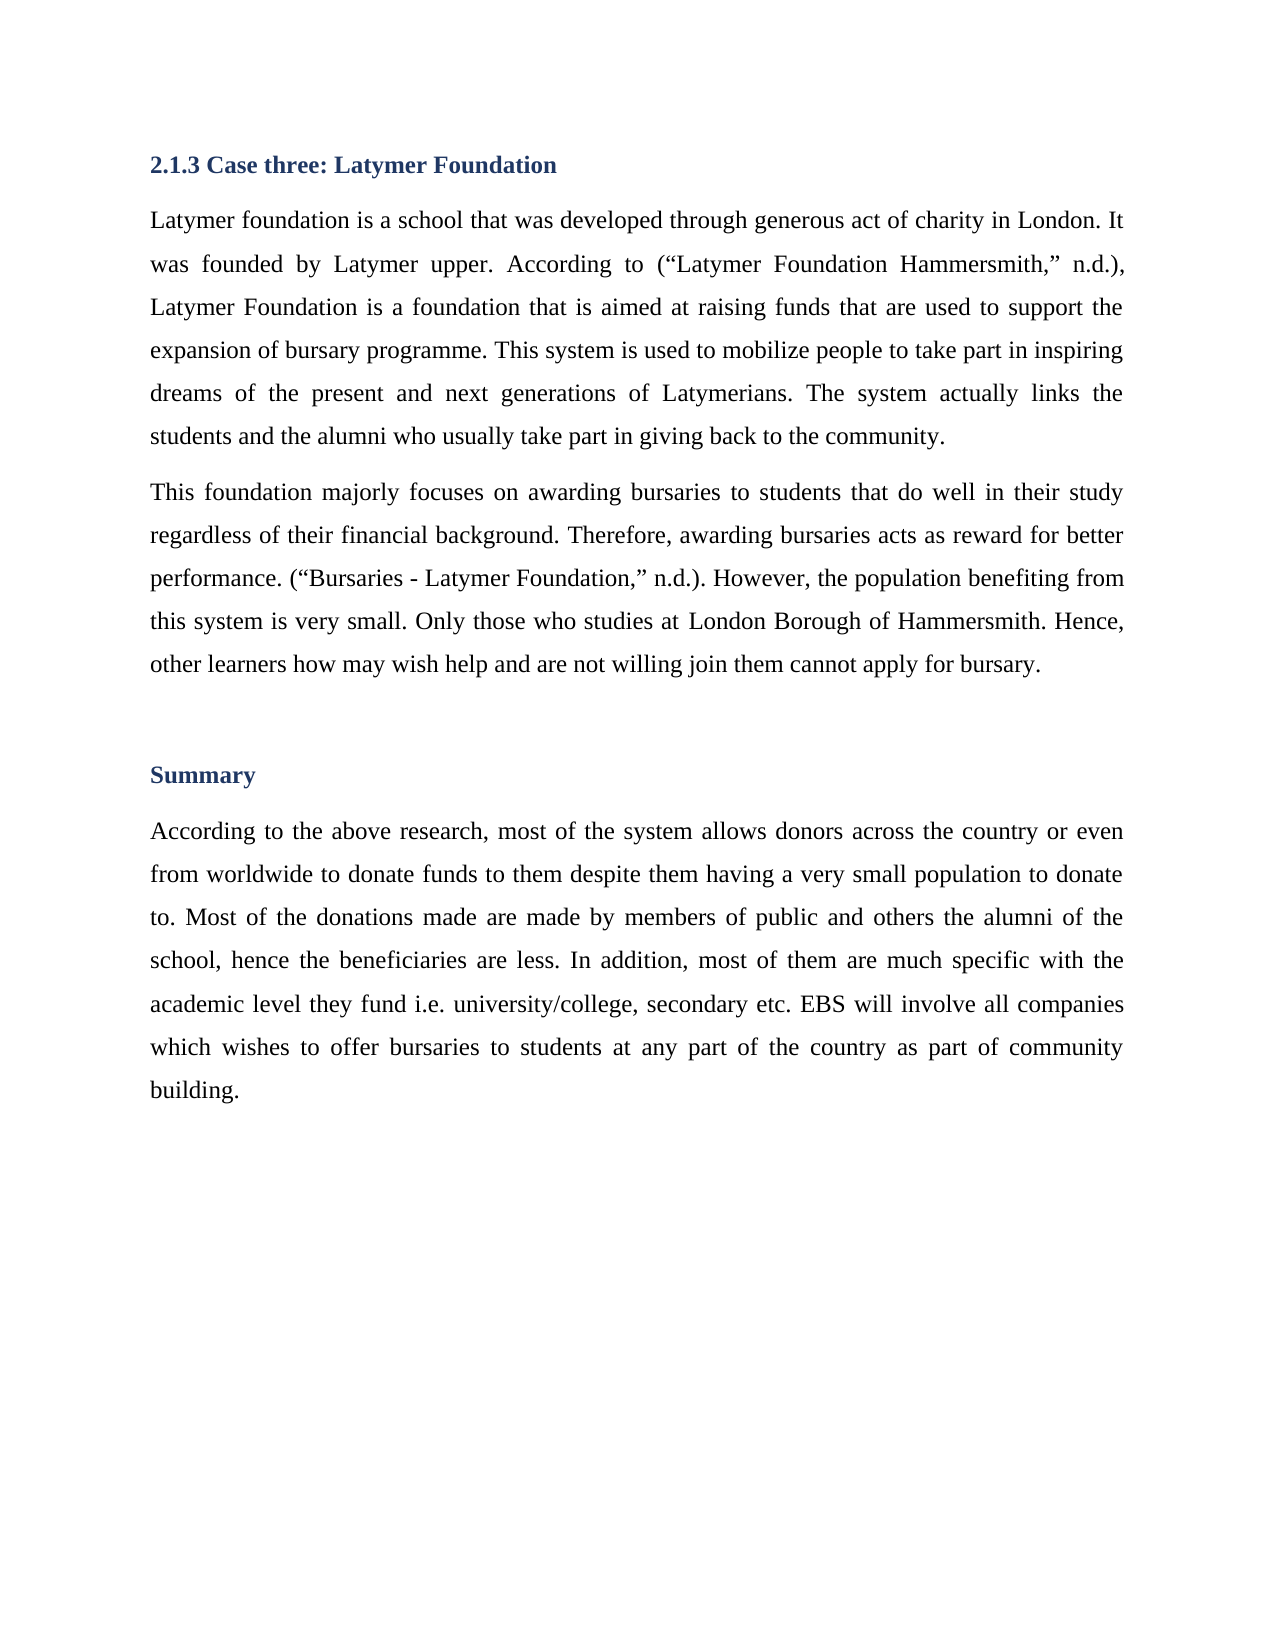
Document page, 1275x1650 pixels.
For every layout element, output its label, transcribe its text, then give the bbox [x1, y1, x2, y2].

text This foundation majorly focuses on awarding bursaries to students that do well in their study regardless of their financial background. Therefore, awarding bursaries acts as reward for better performance. (“Bursaries - Latymer Foundation,” n.d.). However, the population benefiting from this system is very small. Only those who studies at London Borough of Hammersmith. Hence, other learners how may wish help and are not willing join them cannot apply for bursary. [150, 477, 1125, 678]
text Latymer foundation is a school that was developed through generous act of charity in London. It was founded by Latymer upper. According to (“Latymer Foundation Hammersmith,” n.d.), Latymer Foundation is a foundation that is aimed at raising funds that are used to support the expansion of bursary programme. This system is used to mobilize people to take part in inspiring dreams of the present and next generations of Latymerians. The system actually links the students and the alumni who usually take part in giving back to the community. [150, 206, 1125, 450]
text According to the above research, most of the system allows donors across the country or even from worldwide to donate funds to them despite them having a very small population to donate to. Most of the donations made are made by members of public and others the alumni of the school, hence the beneficiaries are less. In addition, most of them are much specific with the academic level they fund i.e. university/college, secondary etc. EBS will involve all companies which wishes to offer bursaries to students at any part of the country as part of community building. [150, 816, 1125, 1104]
subtitle Summary [150, 761, 1125, 789]
subtitle 2.1.3 Case three: Latymer Foundation [150, 150, 1125, 179]
